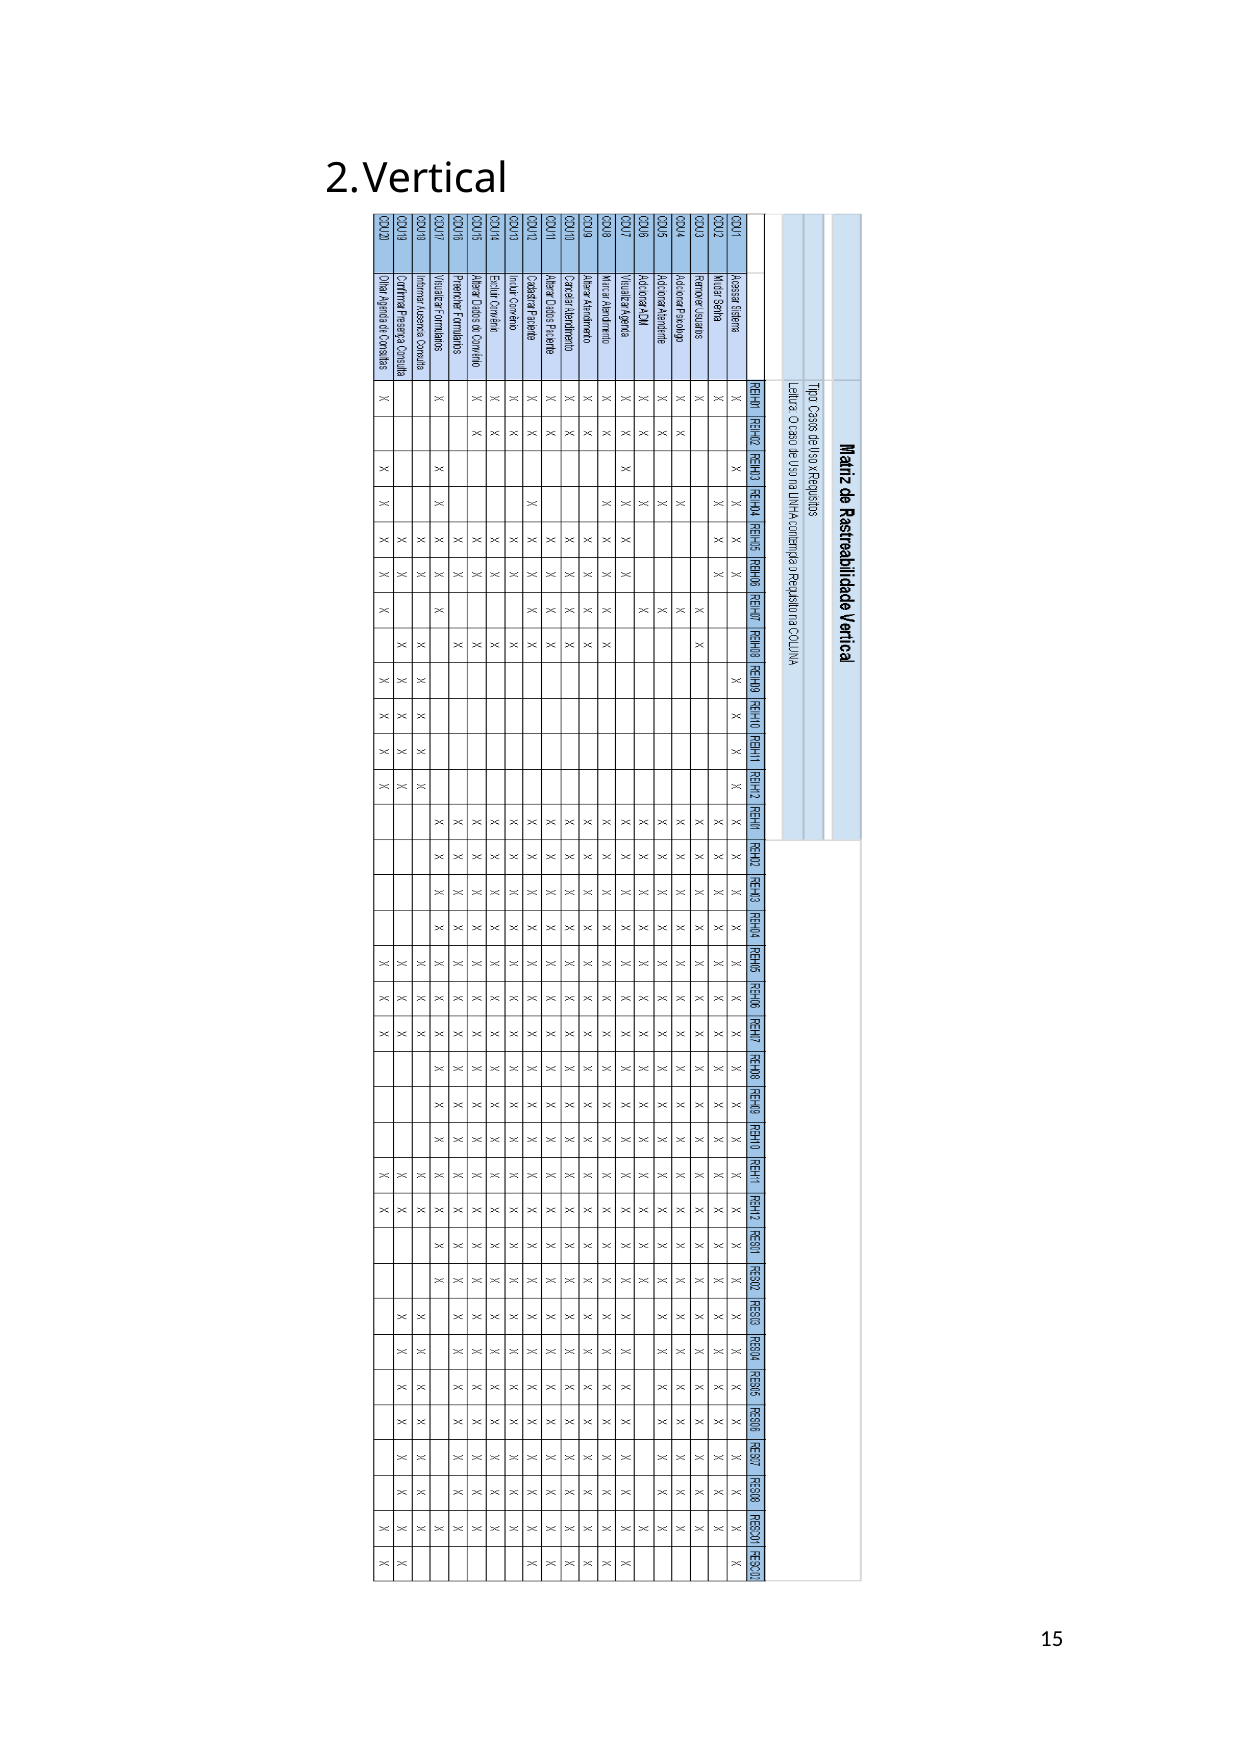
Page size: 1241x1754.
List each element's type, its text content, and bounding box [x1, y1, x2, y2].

picture [177, 209, 1009, 1588]
subtitle Vertical [325, 148, 1063, 204]
